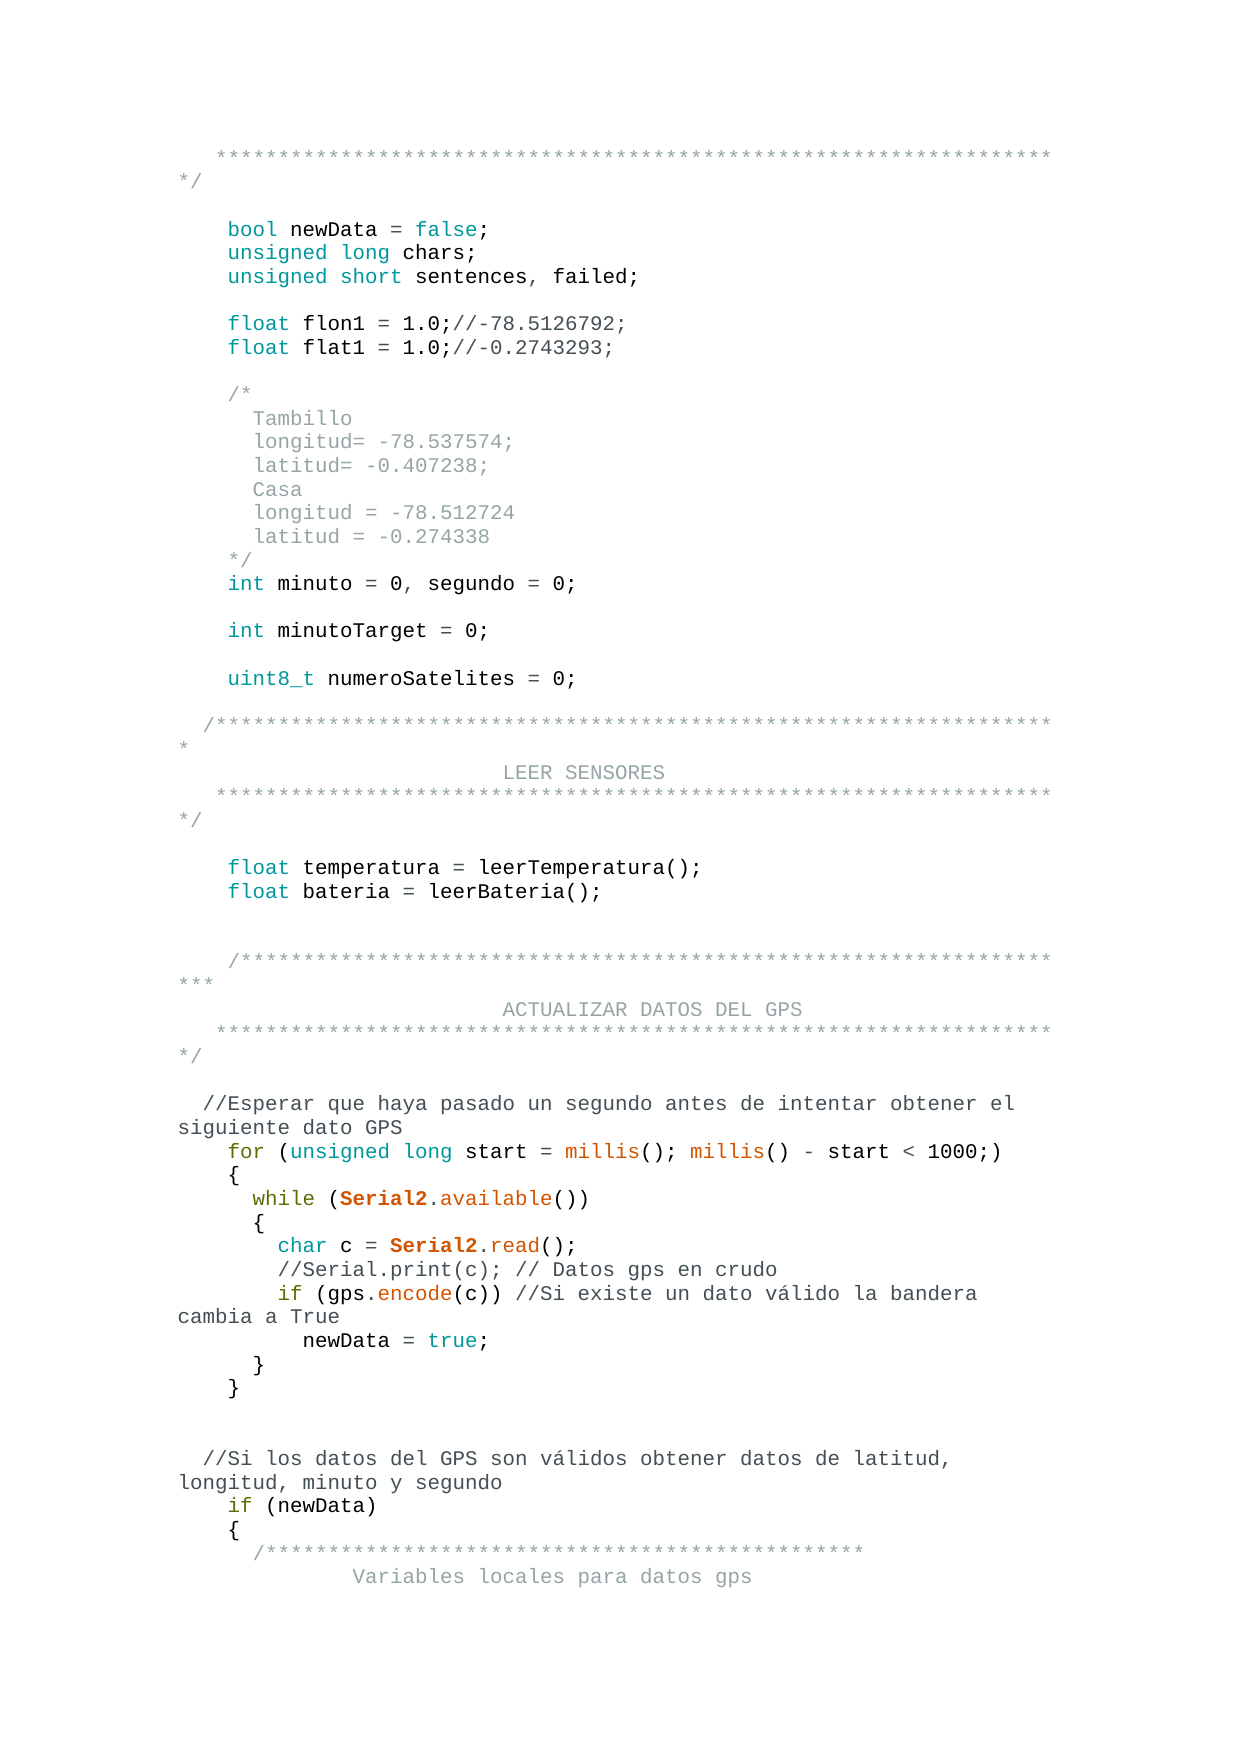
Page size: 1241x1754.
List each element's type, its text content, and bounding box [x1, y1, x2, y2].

text //Esperar que haya pasado un segundo antes de intentar obtener el siguiente dato GPS [177, 1093, 1063, 1141]
text if (gps.encode(c)) //Si existe un dato válido la bandera cambia a True [177, 1283, 1063, 1330]
text char c = Serial2.read(); [177, 1235, 1063, 1259]
text unsigned short sentences, failed; [177, 266, 1063, 289]
text //Si los datos del GPS son válidos obtener datos de latitud, longitud, minuto y segundo [177, 1448, 1063, 1495]
text float flon1 = 1.0;//-78.5126792; [177, 313, 1063, 337]
text while (Serial2.available()) [177, 1188, 1063, 1212]
text latitud= -0.407238; [177, 455, 1063, 479]
text ********************************************************************/ [177, 786, 1063, 833]
text ACTUALIZAR DATOS DEL GPS [177, 999, 1063, 1022]
text { [177, 1519, 1063, 1543]
text { [177, 1164, 1063, 1188]
text uint8_t numeroSatelites = 0; [177, 668, 1063, 691]
text Casa [177, 479, 1063, 502]
text LEER SENSORES [177, 762, 1063, 786]
text longitud = -78.512724 [177, 502, 1063, 526]
text float temperatura = leerTemperatura(); [177, 857, 1063, 881]
text longitud= -78.537574; [177, 431, 1063, 455]
text //Serial.print(c); // Datos gps en crudo [177, 1259, 1063, 1283]
text /******************************************************************** [177, 715, 1063, 762]
text Variables locales para datos gps [177, 1566, 1063, 1590]
text } [177, 1377, 1063, 1401]
text } [177, 1353, 1063, 1377]
text latitud = -0.274338 [177, 526, 1063, 549]
text ********************************************************************/ [177, 148, 1063, 195]
text /******************************************************************** [177, 952, 1063, 999]
text /* [177, 384, 1063, 408]
text ********************************************************************/ [177, 1022, 1063, 1070]
text float bateria = leerBateria(); [177, 881, 1063, 904]
text int minuto = 0, segundo = 0; [177, 573, 1063, 597]
text newData = true; [177, 1330, 1063, 1353]
text float flat1 = 1.0;//-0.2743293; [177, 337, 1063, 360]
text */ [177, 549, 1063, 573]
text for (unsigned long start = millis(); millis() - start < 1000;) [177, 1141, 1063, 1164]
text /************************************************ [177, 1543, 1063, 1566]
text bool newData = false; [177, 218, 1063, 242]
text Tambillo [177, 408, 1063, 431]
text { [177, 1212, 1063, 1235]
text int minutoTarget = 0; [177, 621, 1063, 644]
text if (newData) [177, 1495, 1063, 1519]
text unsigned long chars; [177, 242, 1063, 266]
